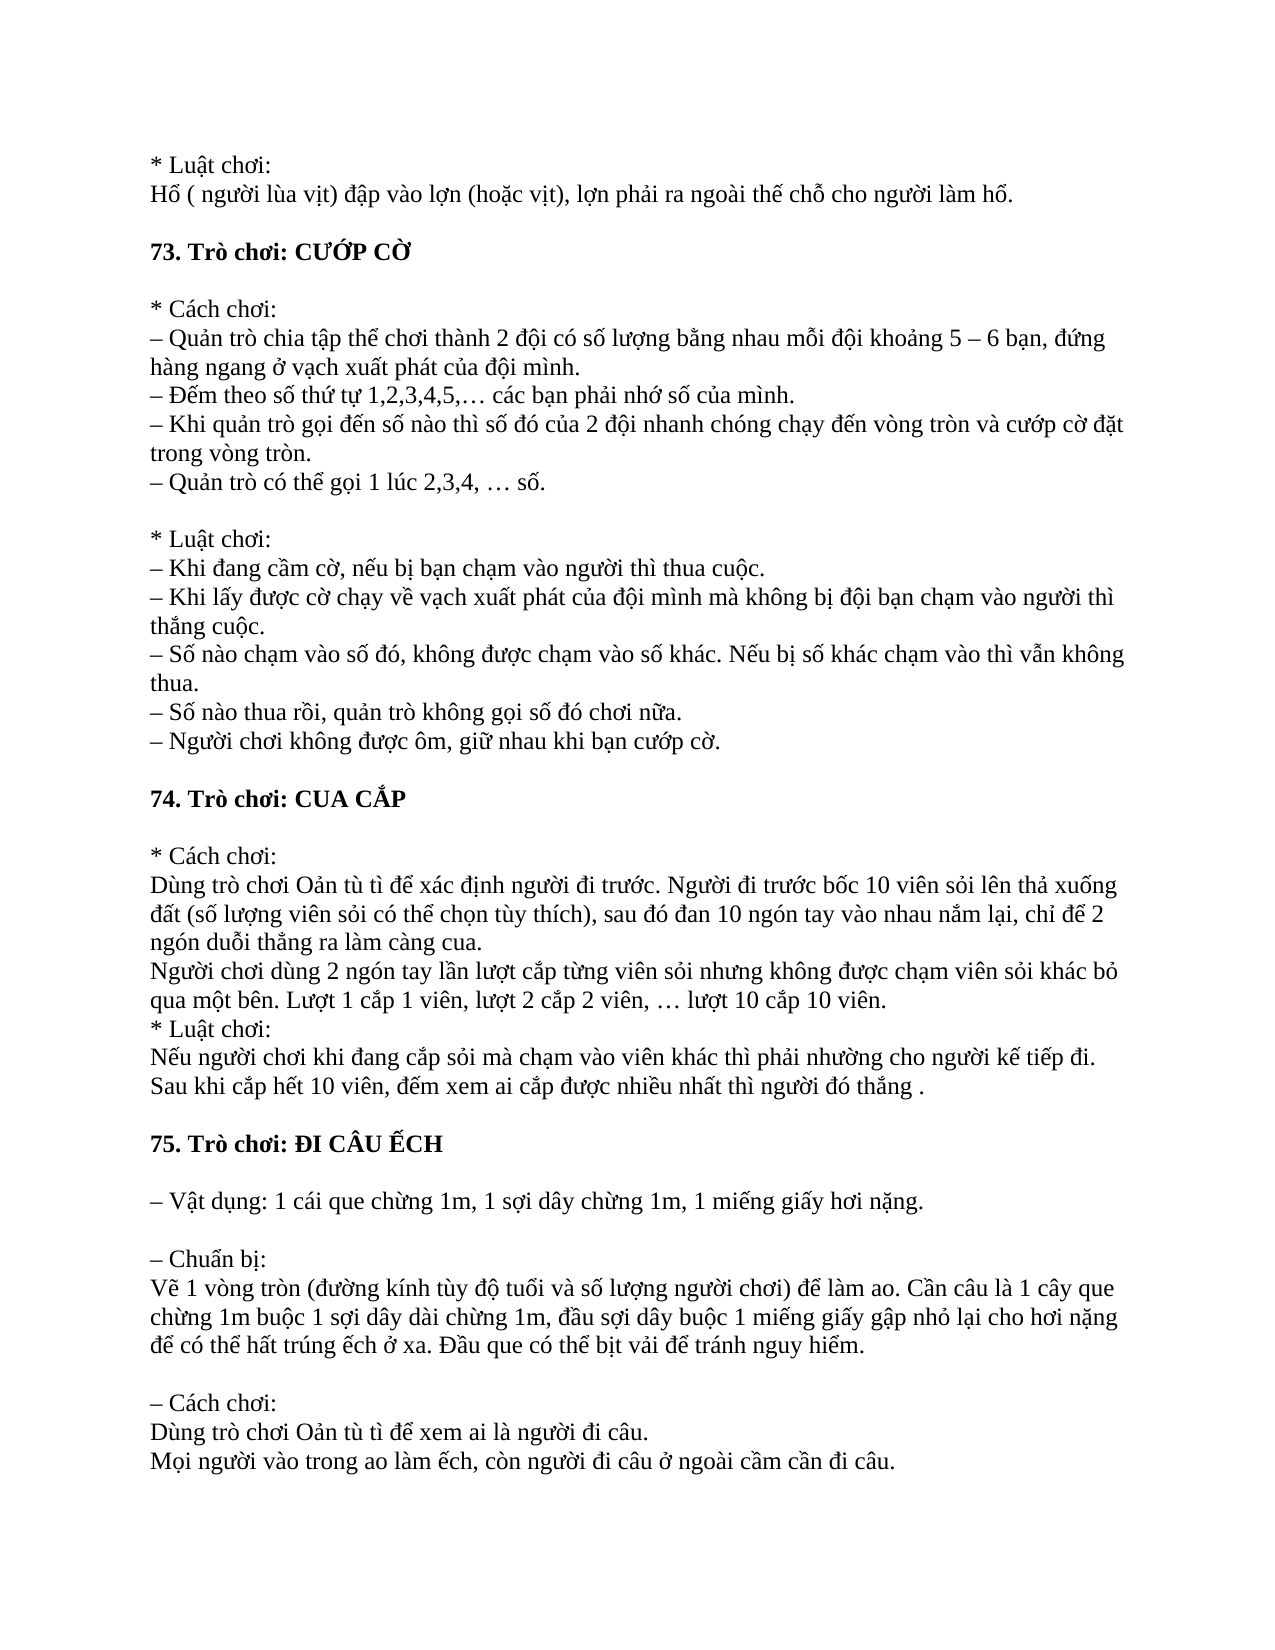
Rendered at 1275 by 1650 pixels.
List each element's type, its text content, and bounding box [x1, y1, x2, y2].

text – Chuẩn bị: Vẽ 1 vòng tròn (đường kính tùy độ tuổi và số lượng người chơi) để làm ao. Cần câu là 1 cây que chừng 1m buộc 1 sợi dây dài chừng 1m, đầu sợi dây buộc 1 miếng giấy gập nhỏ lại cho hơi nặng để có thể hất trúng ếch ở xa. Đầu que có thể bịt vải để tránh nguy hiểm. [150, 1244, 1125, 1359]
text * Luật chơi: Hổ ( người lùa vịt) đập vào lợn (hoặc vịt), lợn phải ra ngoài thế chỗ cho người làm hổ. [150, 150, 1125, 207]
text 73. Trò chơi: CƯỚP CỜ * Cách chơi: – Quản trò chia tập thể chơi thành 2 đội có số lượng bằng nhau mỗi đội khoảng 5 – 6 bạn, đứng hàng ngang ở vạch xuất phát của đội mình. – Đếm theo số thứ tự 1,2,3,4,5,… các bạn phải nhớ số của mình. – Khi quản trò gọi đến số nào thì số đó của 2 đội nhanh chóng chạy đến vòng tròn và cướp cờ đặt trong vòng tròn. – Quản trò có thể gọi 1 lúc 2,3,4, … số. [150, 237, 1125, 495]
text * Luật chơi: – Khi đang cầm cờ, nếu bị bạn chạm vào người thì thua cuộc. – Khi lấy được cờ chạy về vạch xuất phát của đội mình mà không bị đội bạn chạm vào người thì thắng cuộc. – Số nào chạm vào số đó, không được chạm vào số khác. Nếu bị số khác chạm vào thì vẫn không thua. – Số nào thua rồi, quản trò không gọi số đó chơi nữa. – Người chơi không được ôm, giữ nhau khi bạn cướp cờ. [150, 524, 1125, 754]
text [150, 1388, 1125, 1474]
text 74. Trò chơi: CUA CẮP * Cách chơi: Dùng trò chơi Oản tù tì để xác định người đi trước. Người đi trước bốc 10 viên sỏi lên thả xuống đất (số lượng viên sỏi có thể chọn tùy thích), sau đó đan 10 ngón tay vào nhau nắm lại, chỉ để 2 ngón duỗi thẳng ra làm càng cua. Người chơi dùng 2 ngón tay lần lượt cắp từng viên sỏi nhưng không được chạm viên sỏi khác bỏ qua một bên. Lượt 1 cắp 1 viên, lượt 2 cắp 2 viên, … lượt 10 cắp 10 viên. * Luật chơi: Nếu người chơi khi đang cắp sỏi mà chạm vào viên khác thì phải nhường cho người kế tiếp đi. Sau khi cắp hết 10 viên, đếm xem ai cắp được nhiều nhất thì người đó thắng . 75. Trò chơi: ĐI CÂU ẾCH – Vật dụng: 1 cái que chừng 1m, 1 sợi dây chừng 1m, 1 miếng giấy hơi nặng. [150, 784, 1125, 1215]
